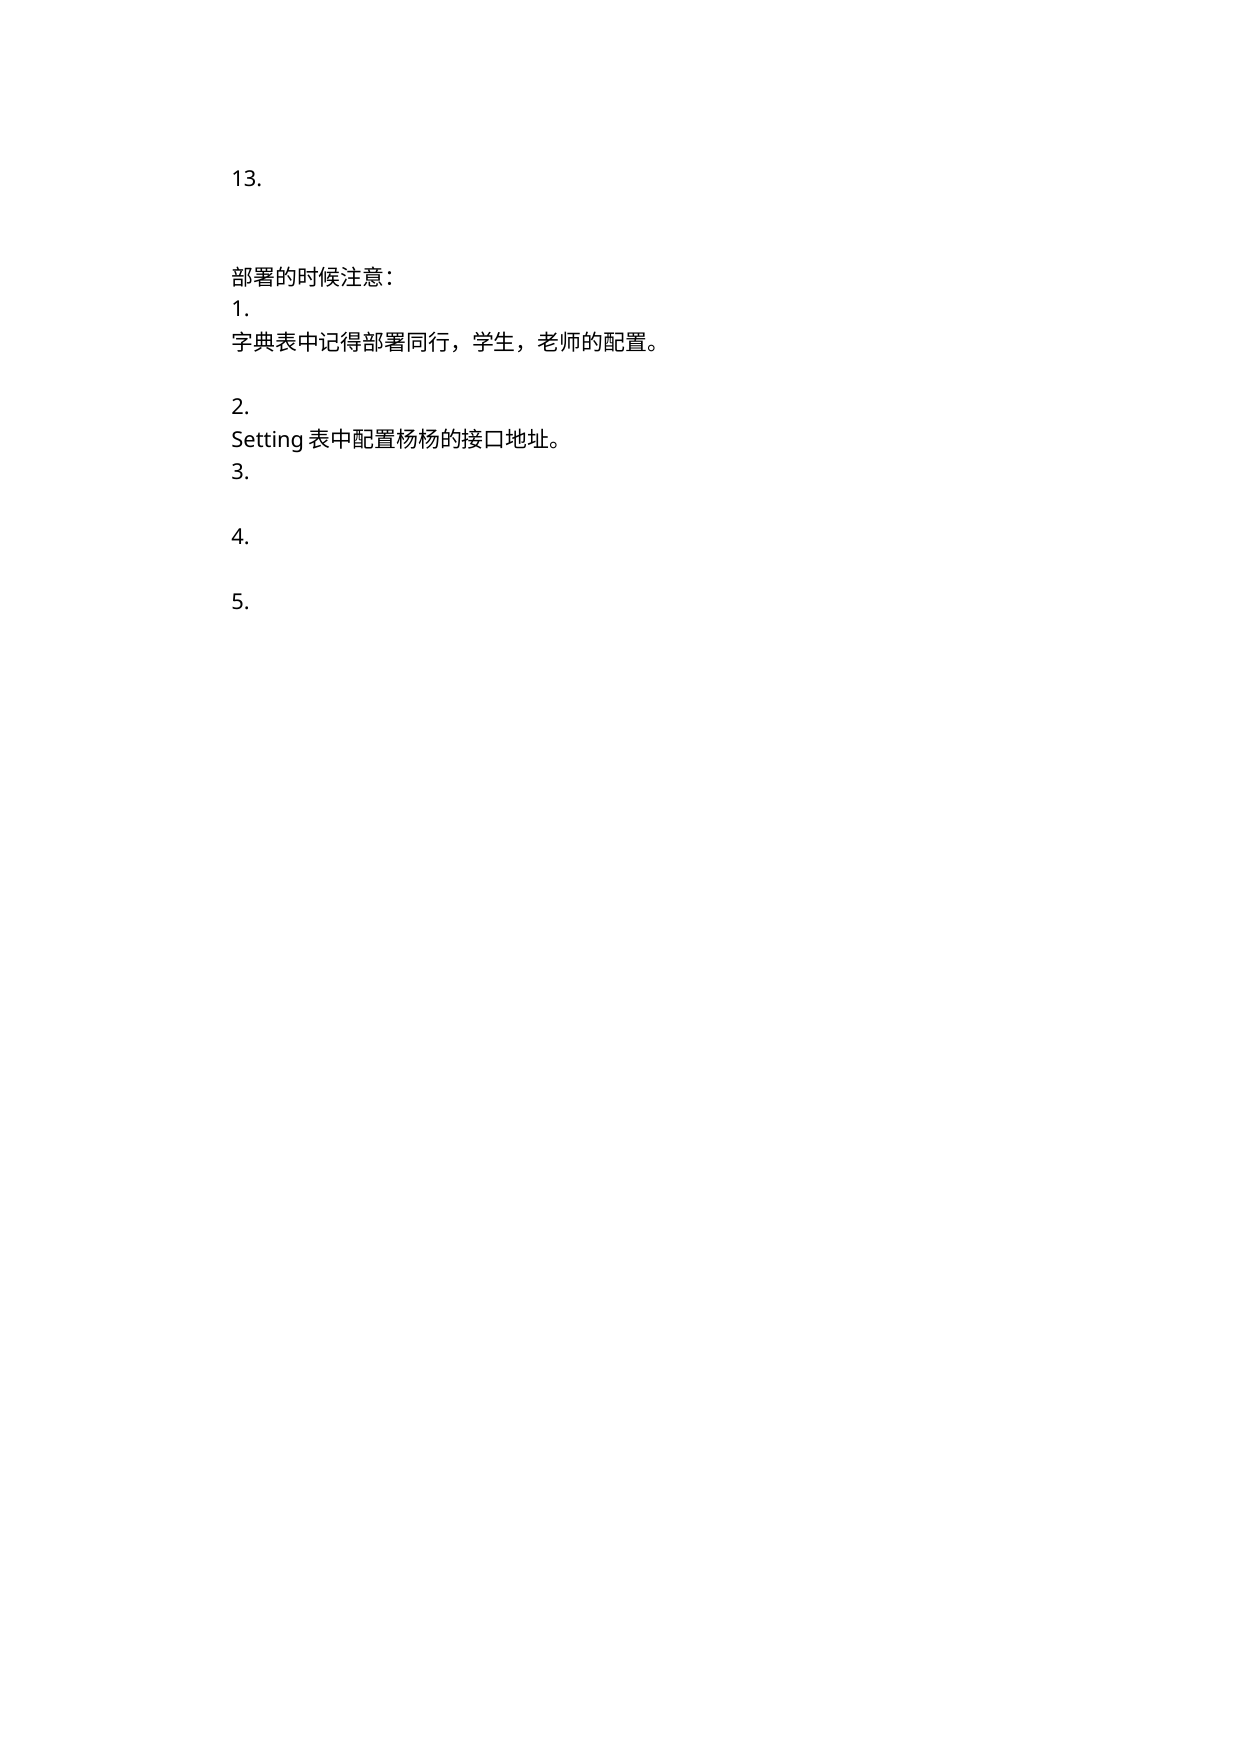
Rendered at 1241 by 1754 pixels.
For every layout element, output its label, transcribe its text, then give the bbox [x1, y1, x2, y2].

text 字典表中记得部署同行，学生，老师的配置。 [187, 324, 1053, 357]
text 13. [187, 162, 1053, 194]
text 3. [187, 454, 1053, 487]
text 4. [187, 519, 1053, 552]
text 1. [187, 292, 1053, 324]
text 2. [187, 389, 1053, 422]
text 部署的时候注意： [187, 259, 1053, 292]
text Setting表中配置杨杨的接口地址。 [187, 422, 1053, 454]
text 5. [187, 584, 1053, 617]
